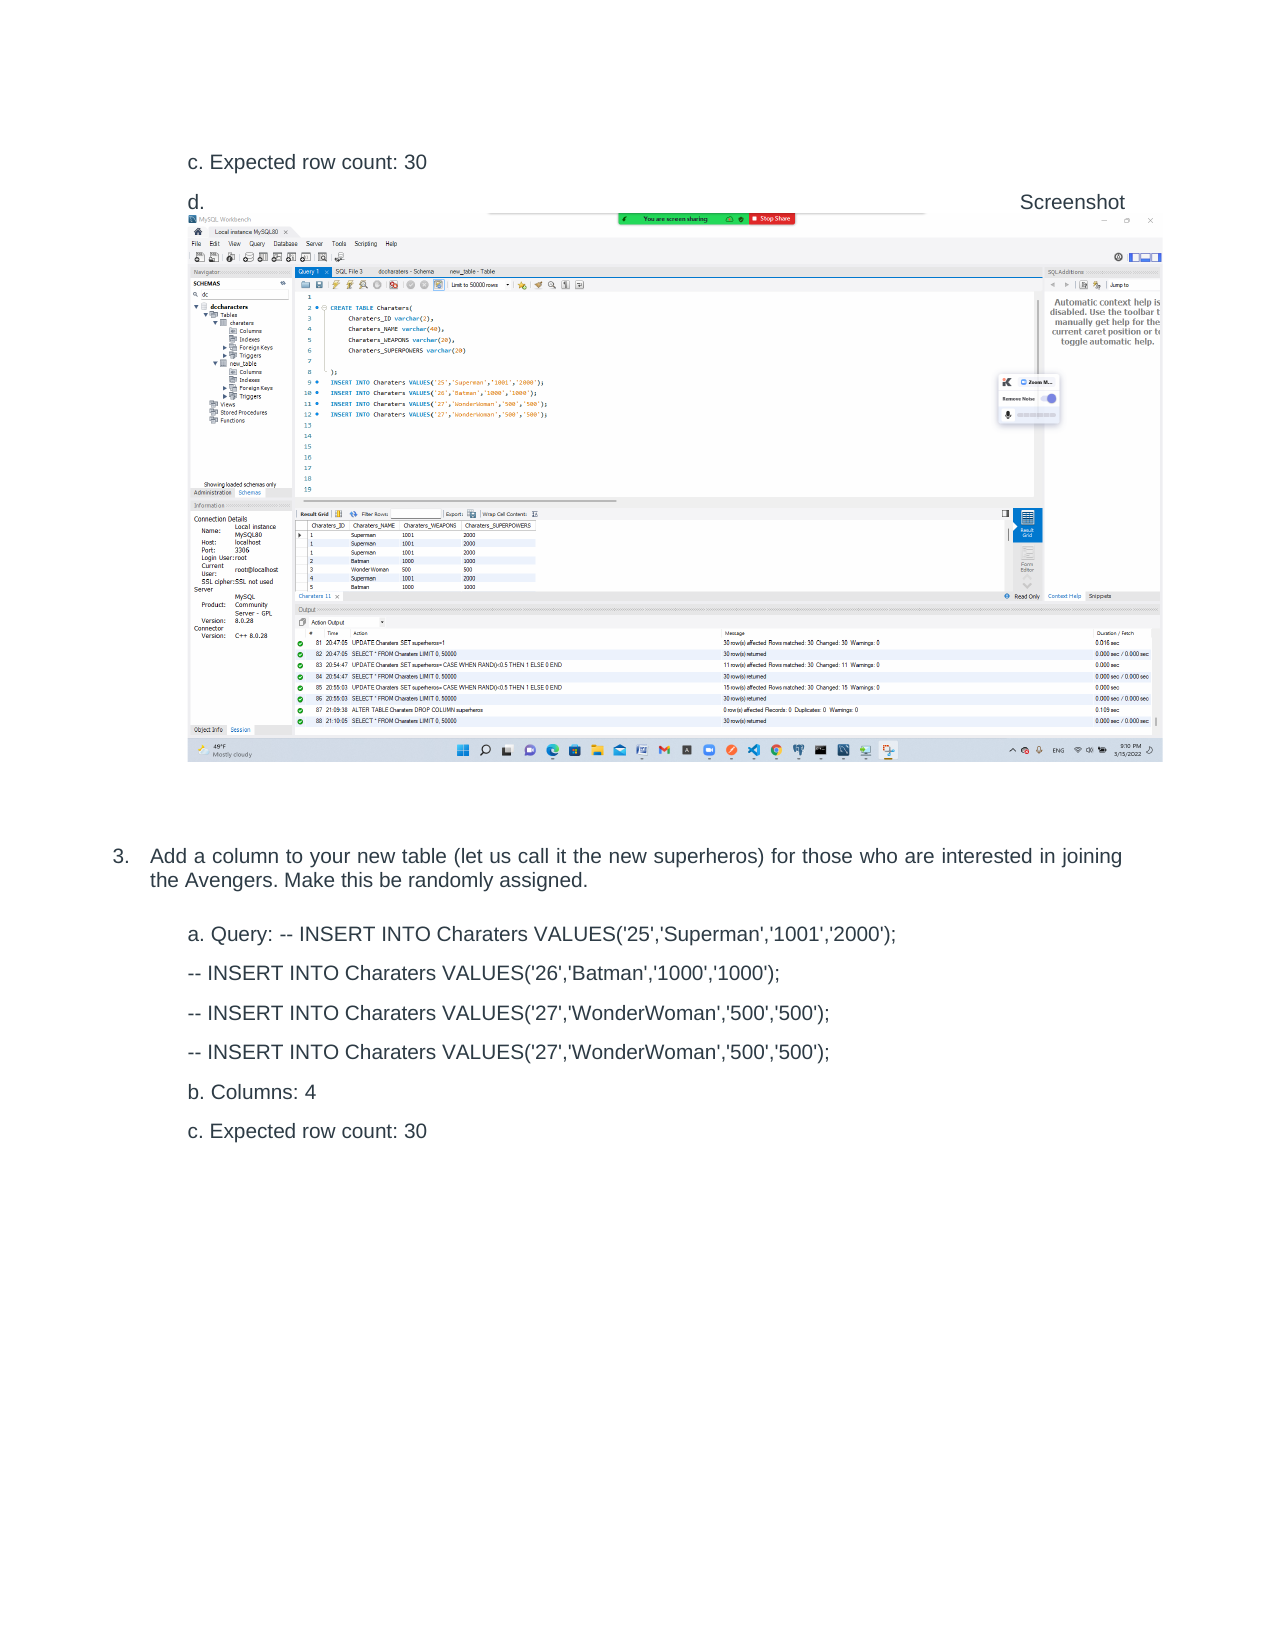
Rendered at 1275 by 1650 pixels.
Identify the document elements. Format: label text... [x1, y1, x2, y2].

text a. Query: -- INSERT INTO Charaters VALUES('25','Superman','1001','2000'); [187, 921, 1125, 945]
text c. Expected row count: 30 [187, 1119, 1125, 1143]
list Add a column to your new table (let us call it the new superheros) for those who are interested in joining the Avengers. Make this be randomly assigned. [112, 844, 1125, 892]
text -- INSERT INTO Charaters VALUES('26','Batman','1000','1000'); [187, 961, 1125, 985]
text d. Screenshot [187, 189, 1125, 213]
text b. Columns: 4 [187, 1080, 1125, 1104]
text c. Expected row count: 30 [187, 150, 1125, 174]
text -- INSERT INTO Charaters VALUES('27','WonderWoman','500','500'); [187, 1040, 1125, 1064]
picture [187, 213, 1163, 762]
text -- INSERT INTO Charaters VALUES('27','WonderWoman','500','500'); [187, 1001, 1125, 1024]
